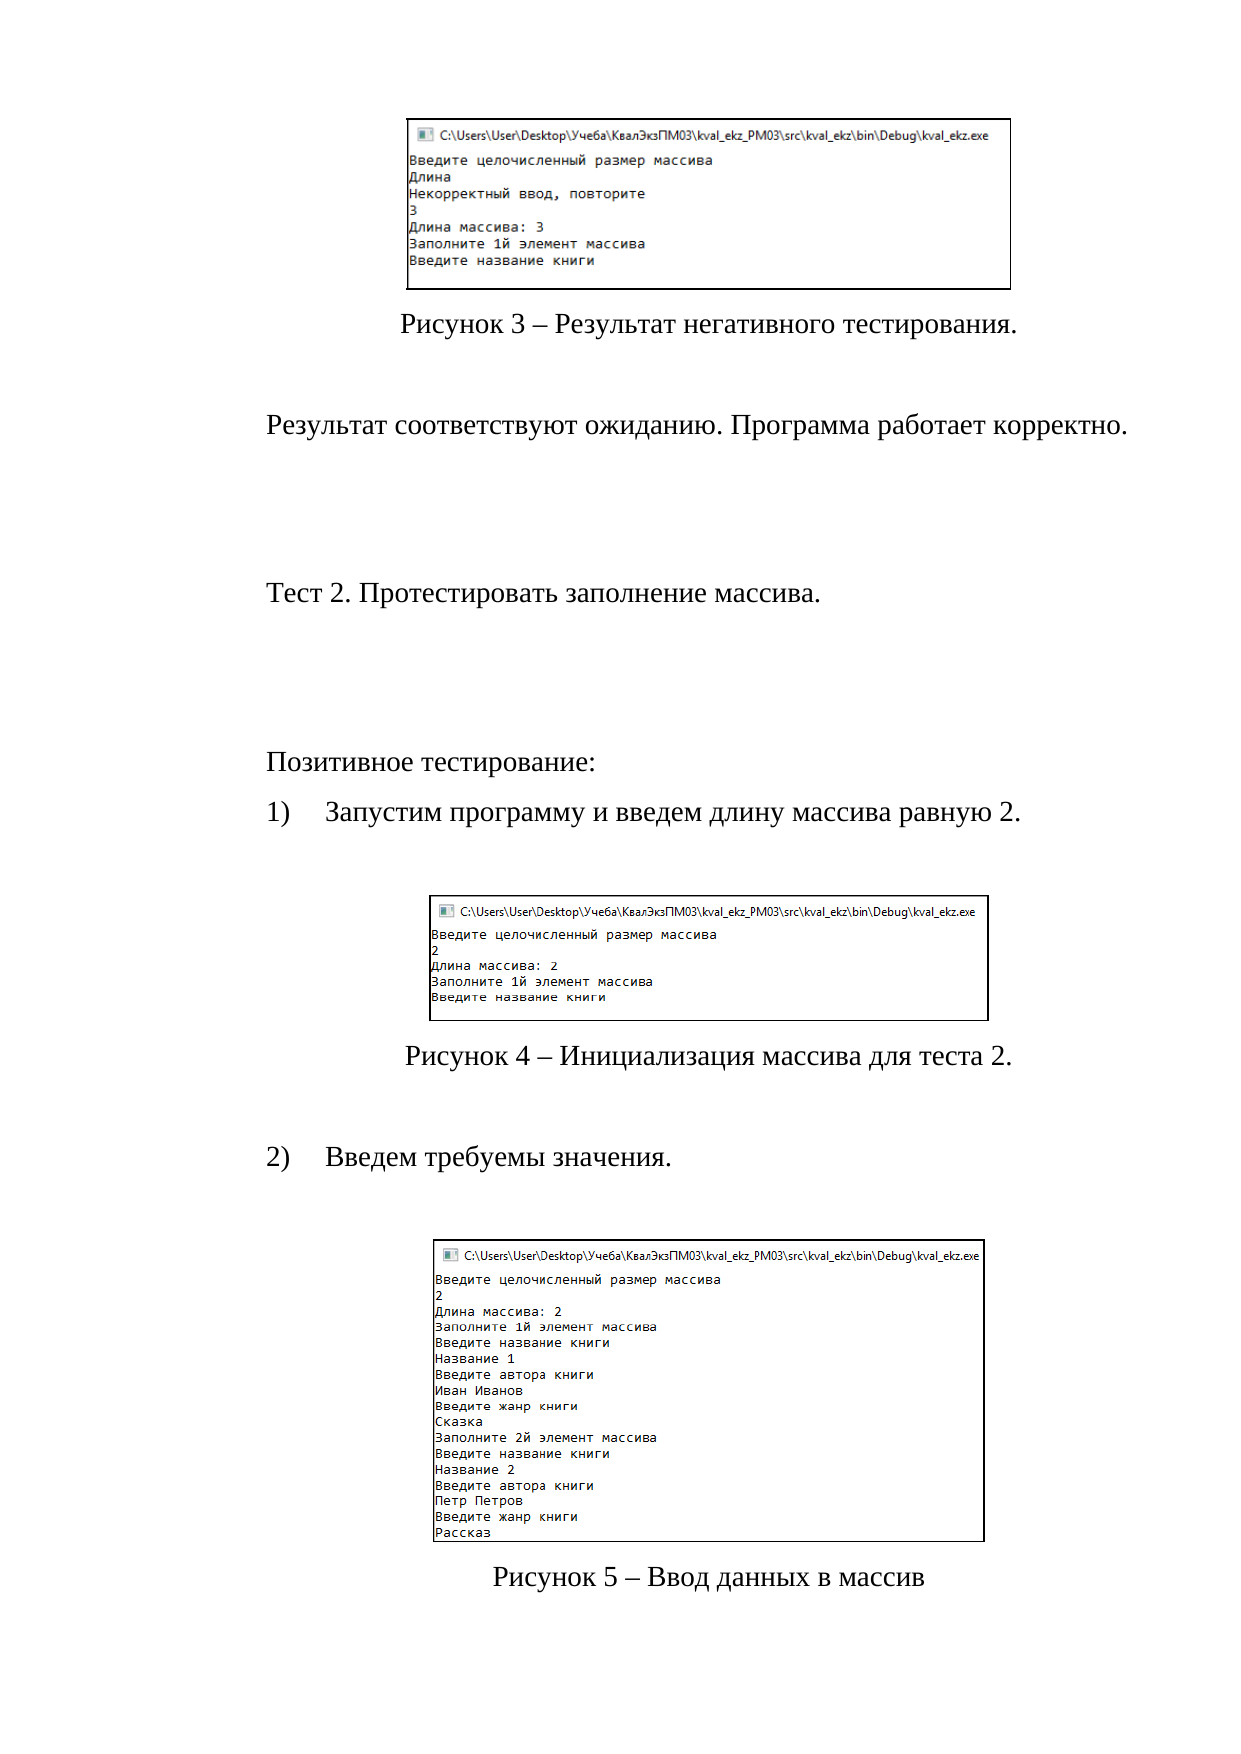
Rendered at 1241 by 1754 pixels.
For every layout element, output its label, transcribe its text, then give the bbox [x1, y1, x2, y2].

list Запустим программу и введем длину массива равную 2. [177, 794, 1152, 828]
text Рисунок 4 – Инициализация массива для теста 2. [177, 1038, 1152, 1072]
text Позитивное тестирование: [177, 744, 1152, 777]
picture [434, 1241, 983, 1541]
text Рисунок 3 – Результат негативного тестирования. [177, 306, 1152, 340]
list Введем требуемы значения. [177, 1139, 1152, 1172]
subtitle Тест 2. Протестировать заполнение массива. [177, 575, 1152, 609]
picture [408, 120, 1010, 288]
text Результат соответствуют ожиданию. Программа работает корректно. [177, 407, 1152, 441]
text Рисунок 5 – Ввод данных в массив [177, 1559, 1152, 1593]
picture [431, 896, 987, 1020]
